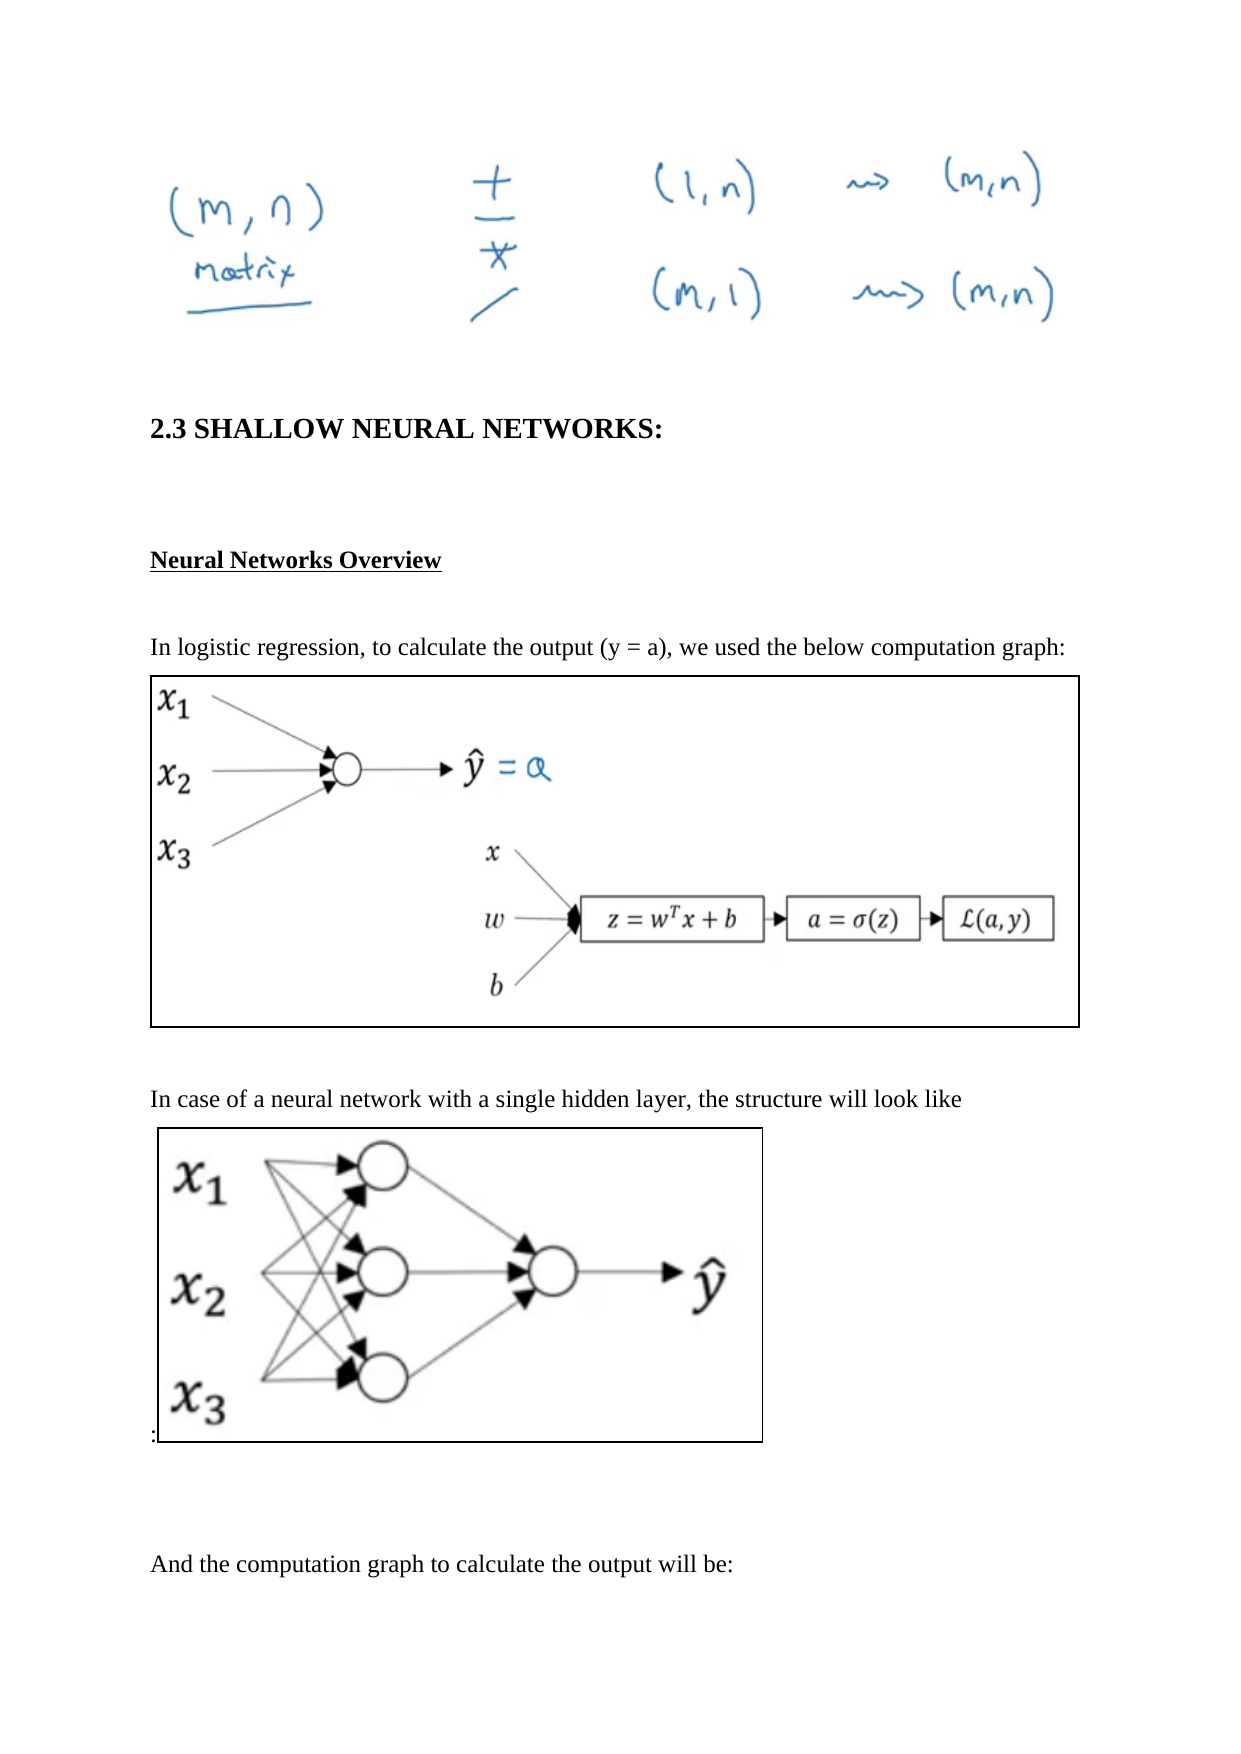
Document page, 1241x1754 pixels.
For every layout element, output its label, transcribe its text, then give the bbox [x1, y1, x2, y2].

picture [150, 150, 1072, 352]
picture [159, 1129, 762, 1441]
text In case of a neural network with a single hidden layer, the structure will look like [150, 1041, 1092, 1113]
picture [152, 677, 1078, 1026]
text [150, 1127, 1092, 1577]
